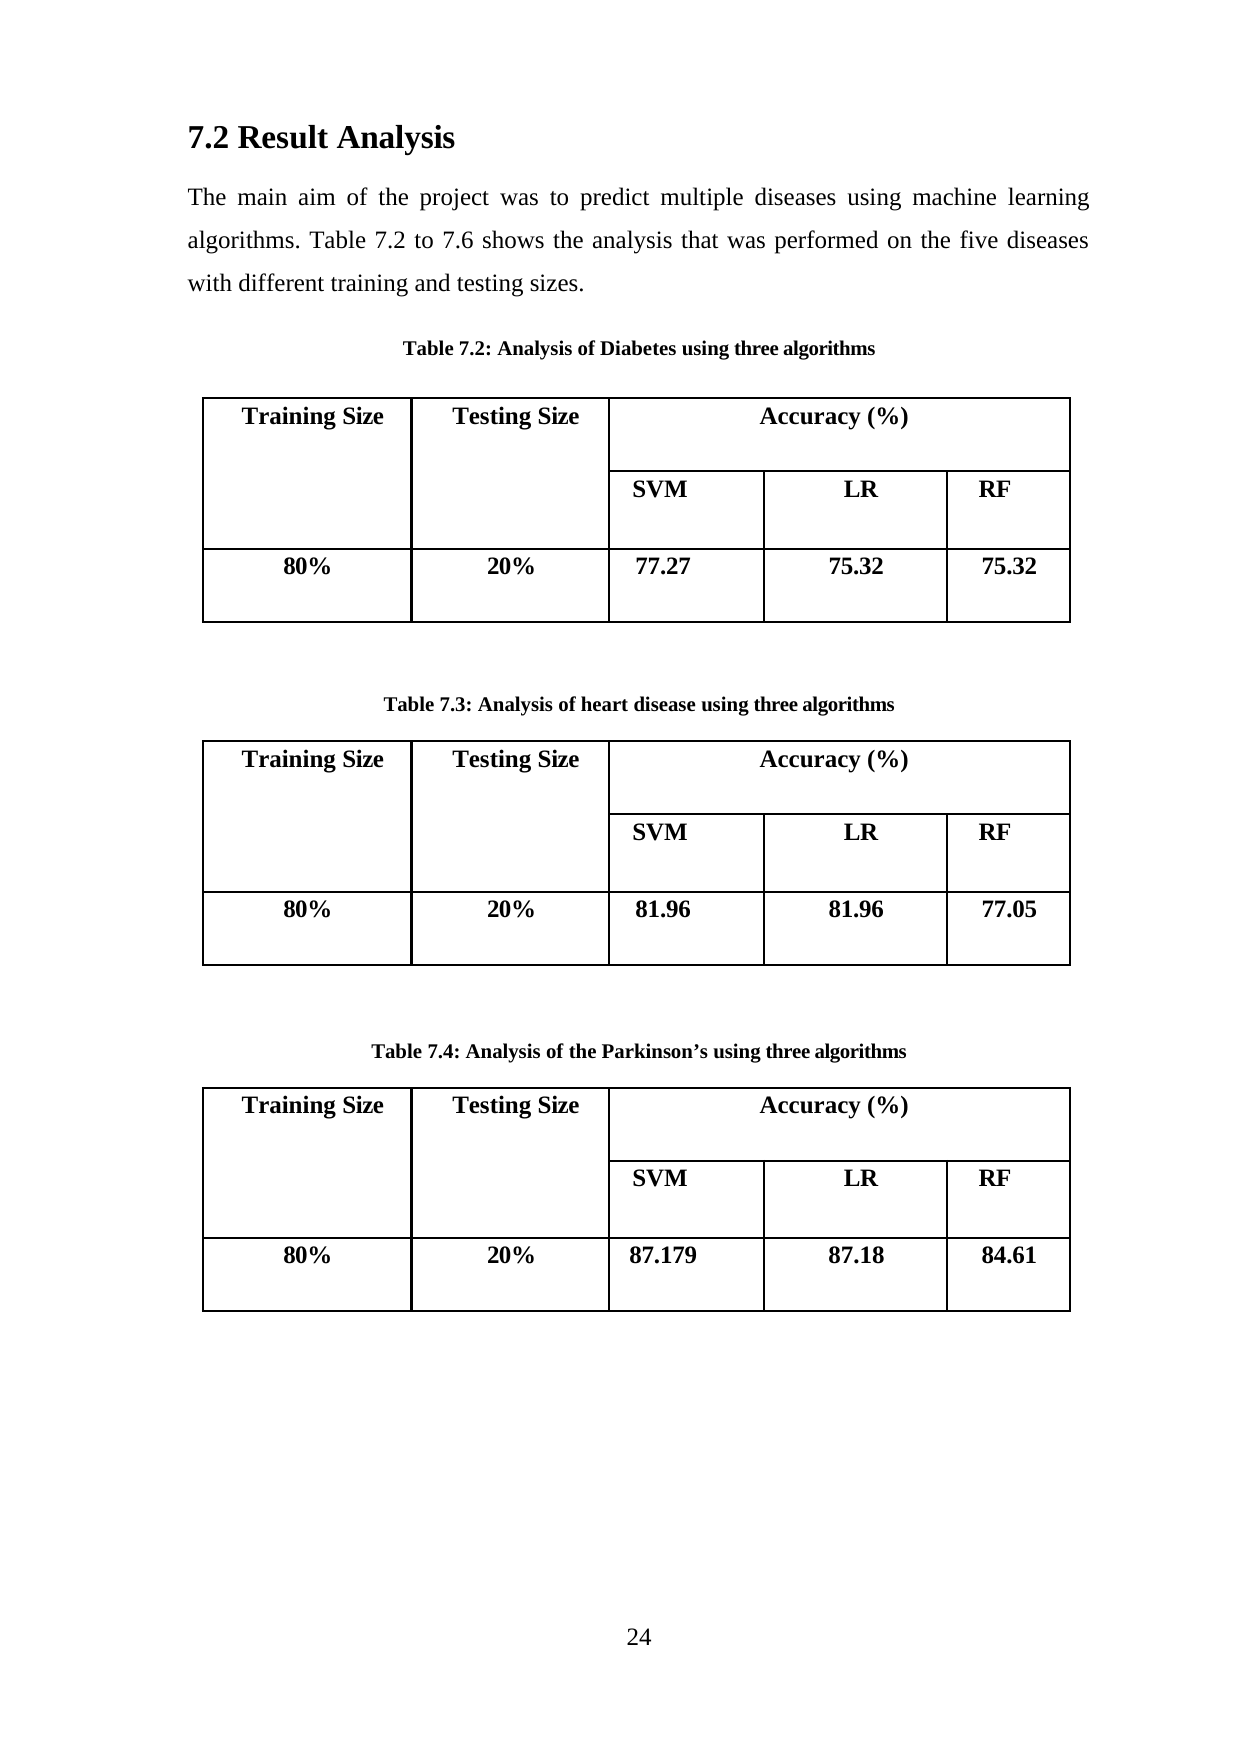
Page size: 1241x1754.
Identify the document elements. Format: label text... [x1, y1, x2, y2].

table_cell 84.61 [948, 1239, 1069, 1310]
text The main aim of the project was to predict multiple diseases using machine learning algorithms. Table 7.2 to 7.6 shows the analysis that was performed on the five diseases with different training and testing sizes. [187, 182, 1091, 297]
table_cell SVM [610, 815, 763, 891]
table_cell 77.05 [948, 893, 1069, 963]
table_header Training Size [204, 1089, 410, 1237]
table_cell 75.32 [948, 550, 1069, 621]
text Table 7.2: Analysis of Diabetes using three algorithms [177, 336, 1101, 360]
table_cell RF [948, 815, 1069, 891]
table_cell 75.32 [765, 550, 946, 621]
table_cell 80% [204, 550, 410, 621]
table_cell 81.96 [610, 893, 763, 963]
table_header Testing Size [413, 1089, 608, 1237]
table_header Training Size [204, 742, 410, 891]
text Table 7.3: Analysis of heart disease using three algorithms [177, 692, 1101, 716]
table_header Accuracy (%) [610, 399, 1069, 470]
table_cell RF [948, 1162, 1069, 1237]
table_header Training Size [204, 399, 410, 548]
table_cell SVM [610, 1162, 763, 1237]
table_cell LR [765, 815, 946, 891]
table_cell 87.18 [765, 1239, 946, 1310]
table_header Testing Size [413, 399, 608, 548]
table_cell 81.96 [765, 893, 946, 963]
subtitle Result Analysis [187, 117, 1152, 155]
table_cell LR [765, 1162, 946, 1237]
table_header Accuracy (%) [610, 742, 1069, 813]
table_cell SVM [610, 472, 763, 548]
table_cell 20% [413, 1239, 608, 1310]
table_cell 77.27 [610, 550, 763, 621]
table_cell 87.179 [610, 1239, 763, 1310]
table_header Testing Size [413, 742, 608, 891]
table_cell 20% [413, 550, 608, 621]
table_cell 80% [204, 893, 410, 963]
table_header Accuracy (%) [610, 1089, 1069, 1160]
table_cell 80% [204, 1239, 410, 1310]
table_cell RF [948, 472, 1069, 548]
text Table 7.4: Analysis of the Parkinson’s using three algorithms [177, 1039, 1101, 1063]
table_cell LR [765, 472, 946, 548]
table_cell 20% [413, 893, 608, 963]
